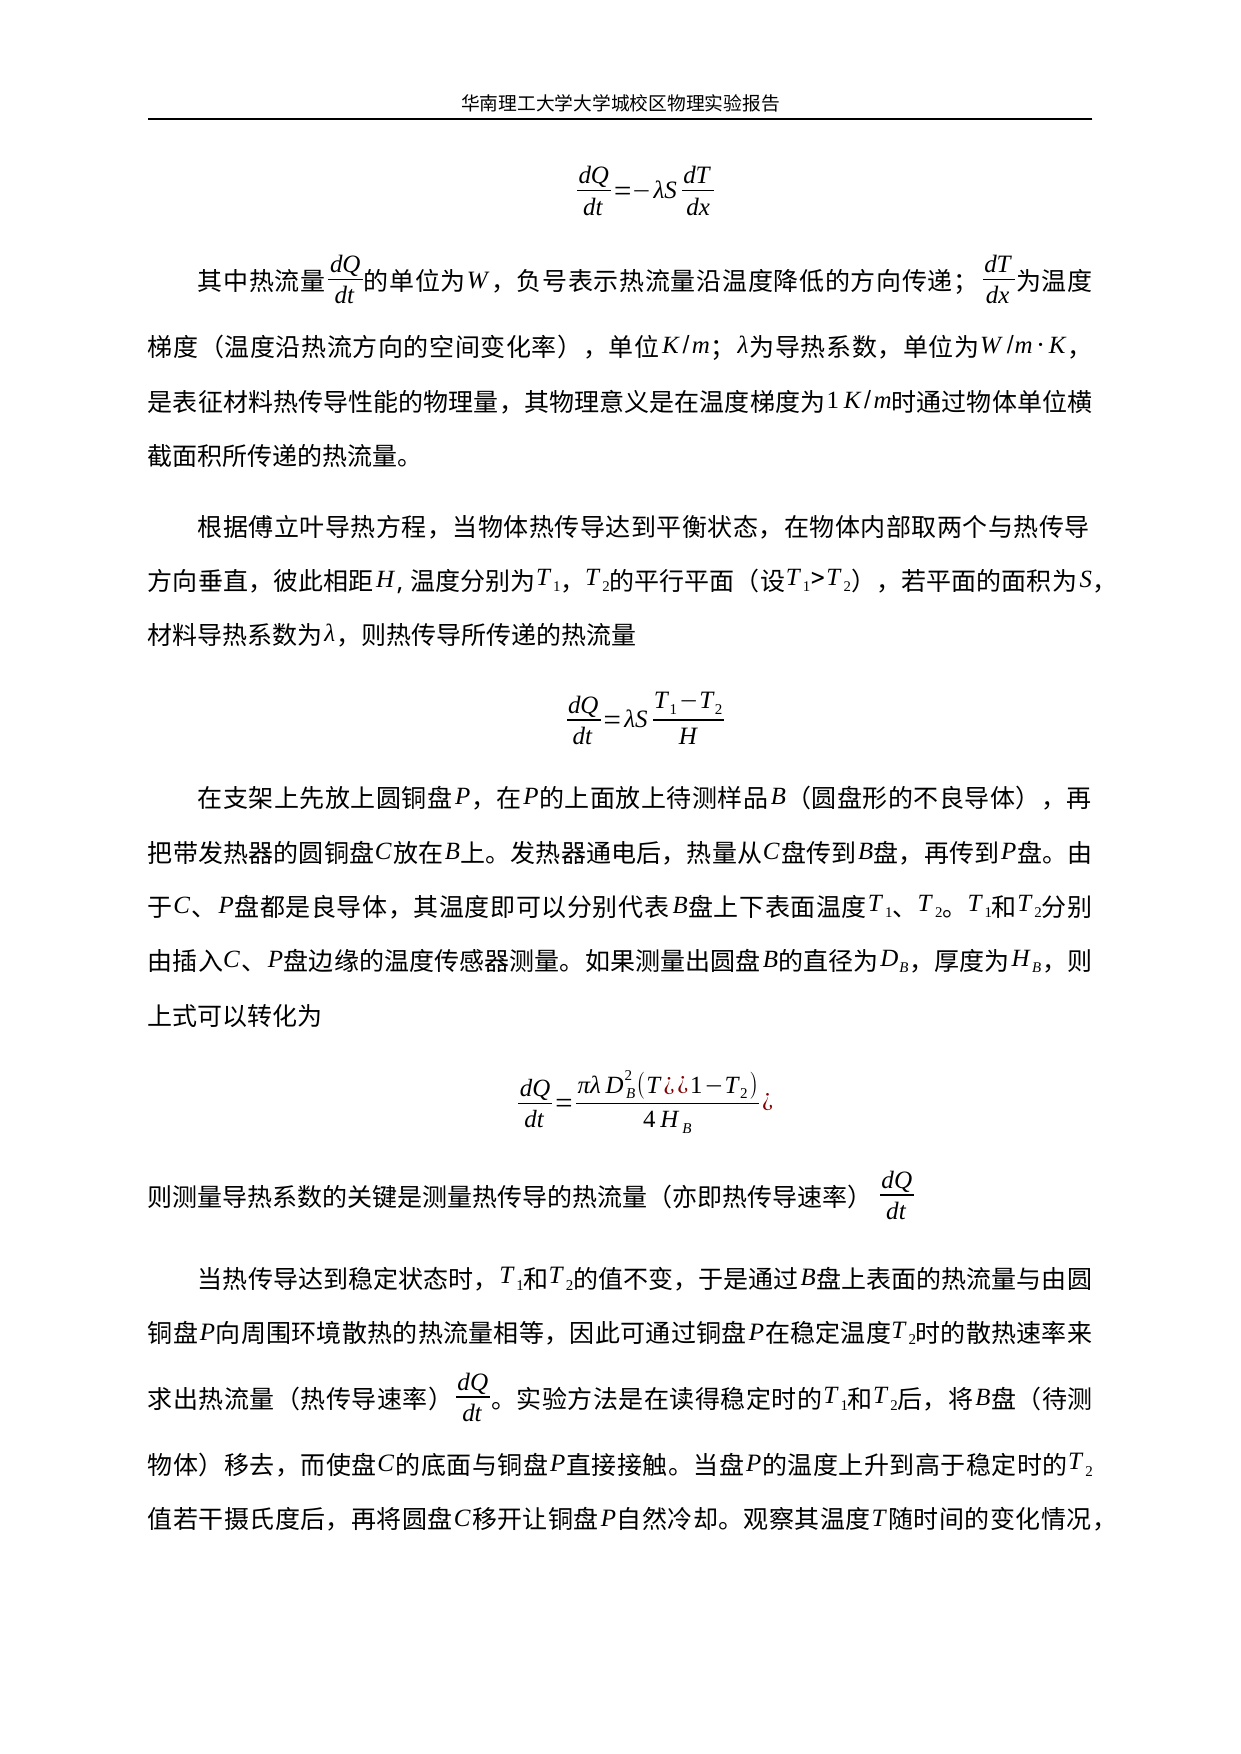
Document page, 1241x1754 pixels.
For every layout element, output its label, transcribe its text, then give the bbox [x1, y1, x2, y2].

text 其中热流量的单位为，负号表示热流量沿温度降低的方向传递；为温度梯度（温度沿热流方向的空间变化率），单位；为导热系数，单位为，是表征材料热传导性能的物理量，其物理意义是在温度梯度为时通过物体单位横截面积所传递的热流量。 [148, 251, 1092, 473]
text 在支架上先放上圆铜盘，在的上面放上待测样品（圆盘形的不良导体），再把带发热器的圆铜盘放在上。发热器通电后，热量从盘传到盘，再传到盘。由于、盘都是良导体，其温度即可以分别代表盘上下表面温度、。和分别由插入、盘边缘的温度传感器测量。如果测量出圆盘的直径为，厚度为，则上式可以转化为 [148, 779, 1092, 1032]
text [148, 1259, 1092, 1536]
text 根据傅立叶导热方程，当物体热传导达到平衡状态，在物体内部取两个与热传导方向垂直，彼此相距, 温度分别为，的平行平面（设），若平面的面积为，材料导热系数为，则热传导所传递的热流量 [148, 507, 1092, 652]
text 则测量导热系数的关键是测量热传导的热流量（亦即热传导速率） [148, 1166, 1092, 1225]
